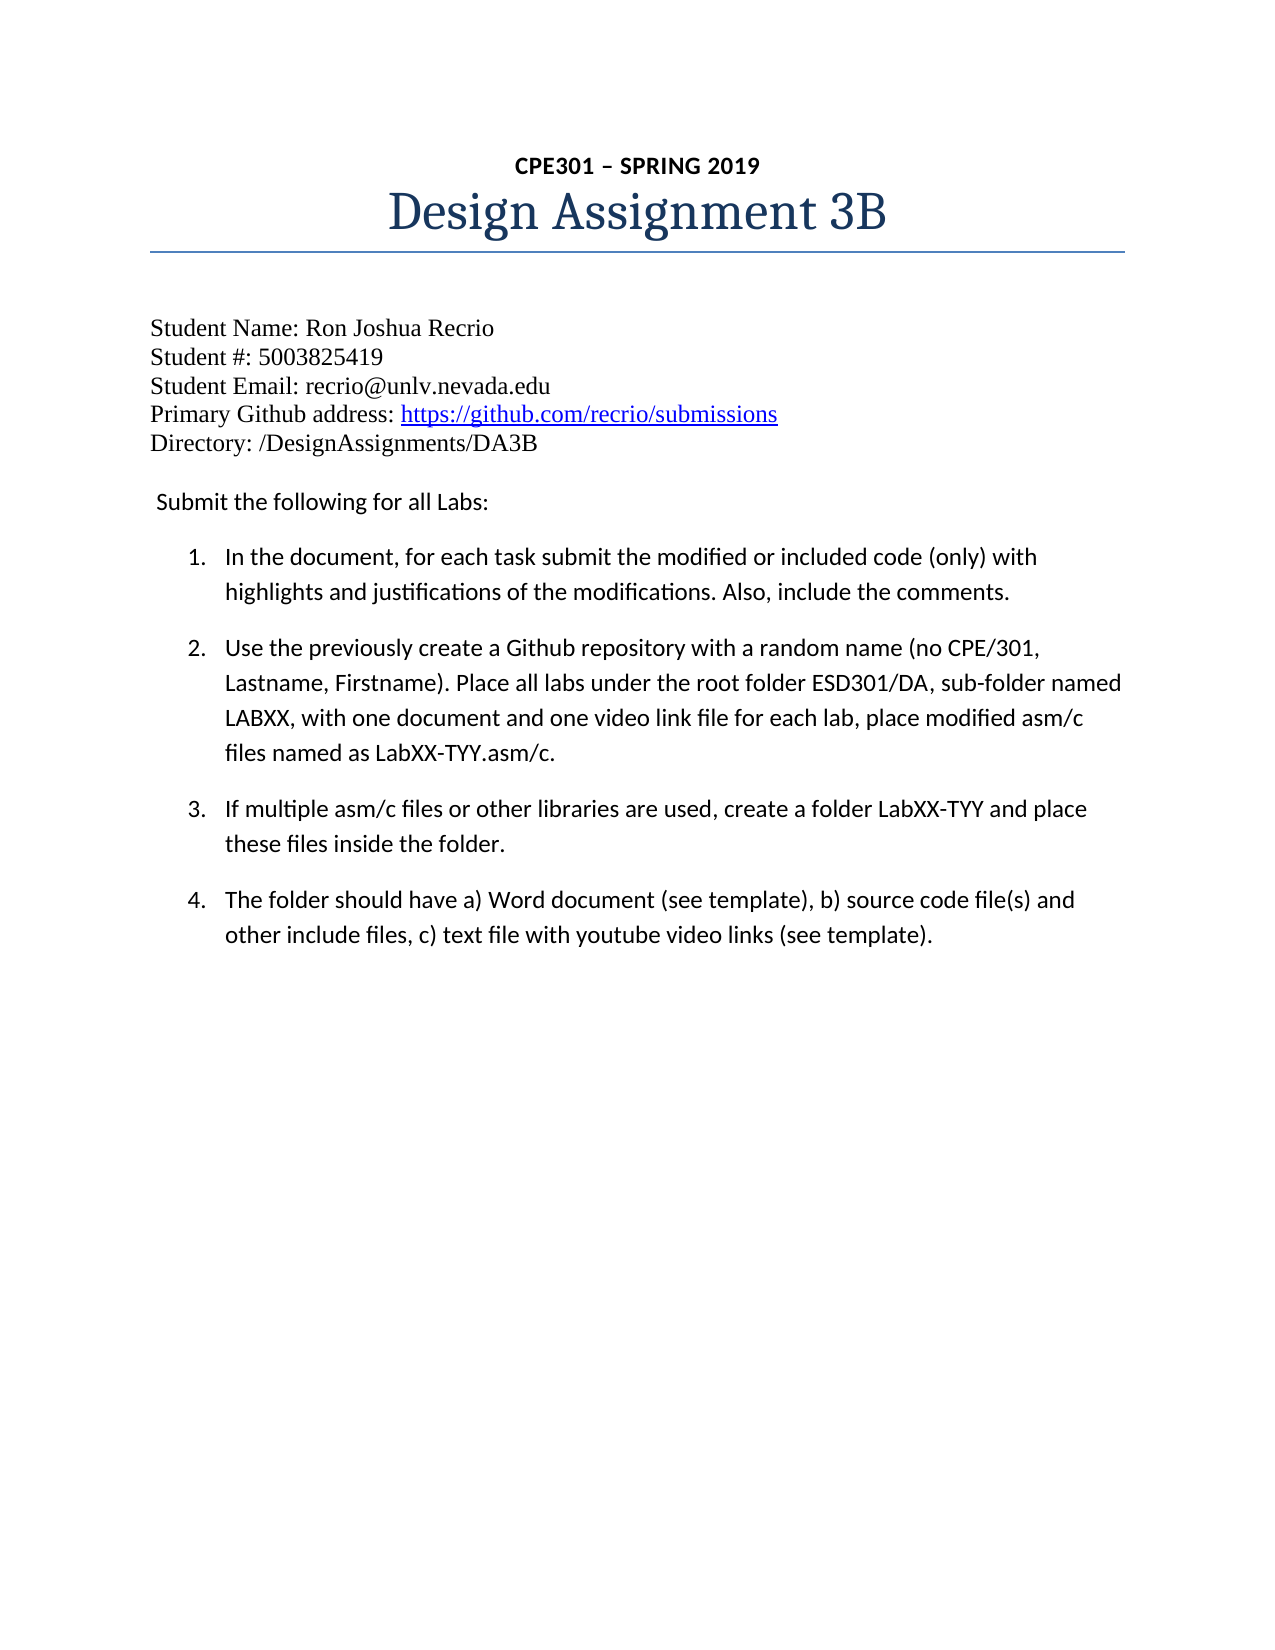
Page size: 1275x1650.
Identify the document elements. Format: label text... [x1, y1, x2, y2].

text Submit the following for all Labs: [150, 486, 1125, 516]
list In the document, for each task submit the modified or included code (only) with highlights and justifications of the modifications. Also, include the comments. [187, 542, 1125, 607]
text CPE301 – SPRING 2019 [150, 150, 1125, 181]
list The folder should have a) Word document (see template), b) source code file(s) and other include files, c) text file with youtube video links (see template). [187, 884, 1125, 949]
list Use the previously create a Github repository with a random name (no CPE/301, Lastname, Firstname). Place all labs under the root folder ESD301/DA, sub-folder named LABXX, with one document and one video link file for each lab, place modified asm/c files named as LabXX-TYY.asm/c. [187, 632, 1125, 768]
text Primary Github address: https://github.com/recrio/submissions [150, 399, 1125, 428]
text Directory: /DesignAssignments/DA3B [150, 428, 1125, 457]
list If multiple asm/c files or other libraries are used, create a folder LabXX-TYY and place these files inside the folder. [187, 793, 1125, 859]
text Student Email: recrio@unlv.nevada.edu [150, 371, 1125, 399]
title Design Assignment 3B [150, 181, 1125, 251]
text Student #: 5003825419 [150, 342, 1125, 371]
text Student Name: Ron Joshua Recrio [150, 313, 1125, 342]
